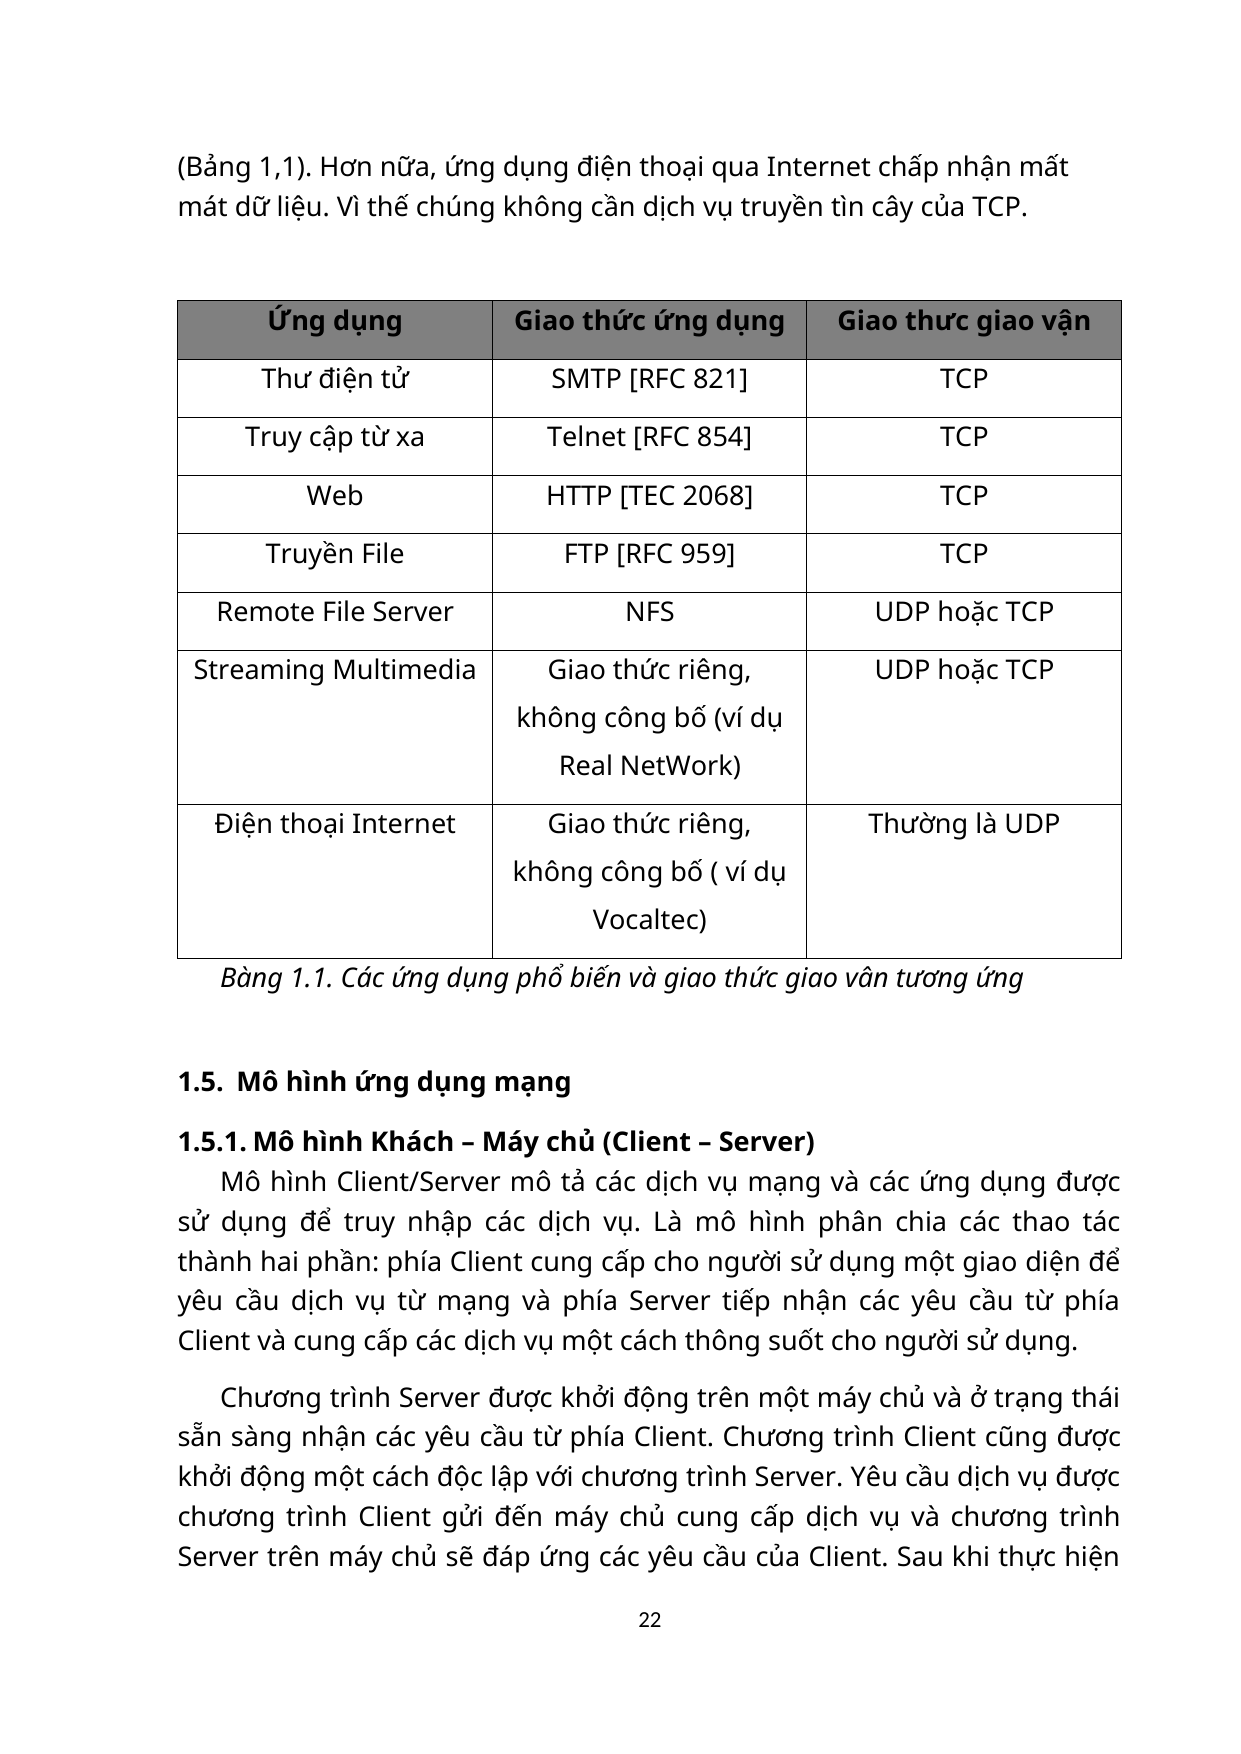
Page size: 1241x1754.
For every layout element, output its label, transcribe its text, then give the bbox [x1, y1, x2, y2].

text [177, 148, 1122, 224]
table_cell Giao thức riêng, không công bố (ví dụ Real NetWork) [493, 651, 806, 804]
table_cell TCP [807, 360, 1121, 417]
table_cell HTTP [TEC 2068] [493, 476, 806, 533]
table_cell Streaming Multimedia [178, 651, 492, 804]
table_cell UDP hoặc TCP [807, 593, 1121, 650]
subtitle Mô hình Khách – Máy chủ (Client – Server) [177, 1123, 1122, 1159]
table_cell Thư điện tử [178, 360, 492, 417]
table_cell FTP [RFC 959] [493, 534, 806, 592]
table_cell Điện thoại Internet [178, 805, 492, 958]
table_cell Telnet [RFC 854] [493, 418, 806, 475]
table_cell Thường là UDP [807, 805, 1121, 958]
table_header Giao thức ứng dụng [493, 301, 806, 359]
table_cell Web [178, 476, 492, 533]
table_header Ứng dụng [178, 301, 492, 359]
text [177, 1378, 1122, 1574]
table_cell Remote File Server [178, 593, 492, 650]
table_header Giao thưc giao vận [807, 301, 1121, 359]
list Bàng 1.1. Các ứng dụng phổ biến và giao thức giao vân tương ứng [220, 959, 1122, 996]
table_cell NFS [493, 593, 806, 650]
table_cell Truy cập từ xa [178, 418, 492, 475]
list Mô hình ứng dụng mạng [177, 1062, 1122, 1099]
table_cell Giao thức riêng, không công bố ( ví dụ Vocaltec) [493, 805, 806, 958]
table_cell UDP hoặc TCP [807, 651, 1121, 804]
table_cell SMTP [RFC 821] [493, 360, 806, 417]
text Mô hình Client/Server mô tả các dịch vụ mạng và các ứng dụng được sử dụng để truy nhập các dịch vụ. Là mô hình phân chia các thao tác thành hai phần: phía Client cung cấp cho người sử dụng một giao diện để yêu cầu dịch vụ từ mạng và phía Server tiếp nhận các yêu cầu từ phía Client và cung cấp các dịch vụ một cách thông suốt cho người sử dụng. [177, 1162, 1122, 1358]
table_cell TCP [807, 476, 1121, 533]
table_cell TCP [807, 534, 1121, 592]
table_cell TCP [807, 418, 1121, 475]
table_cell Truyền File [178, 534, 492, 592]
